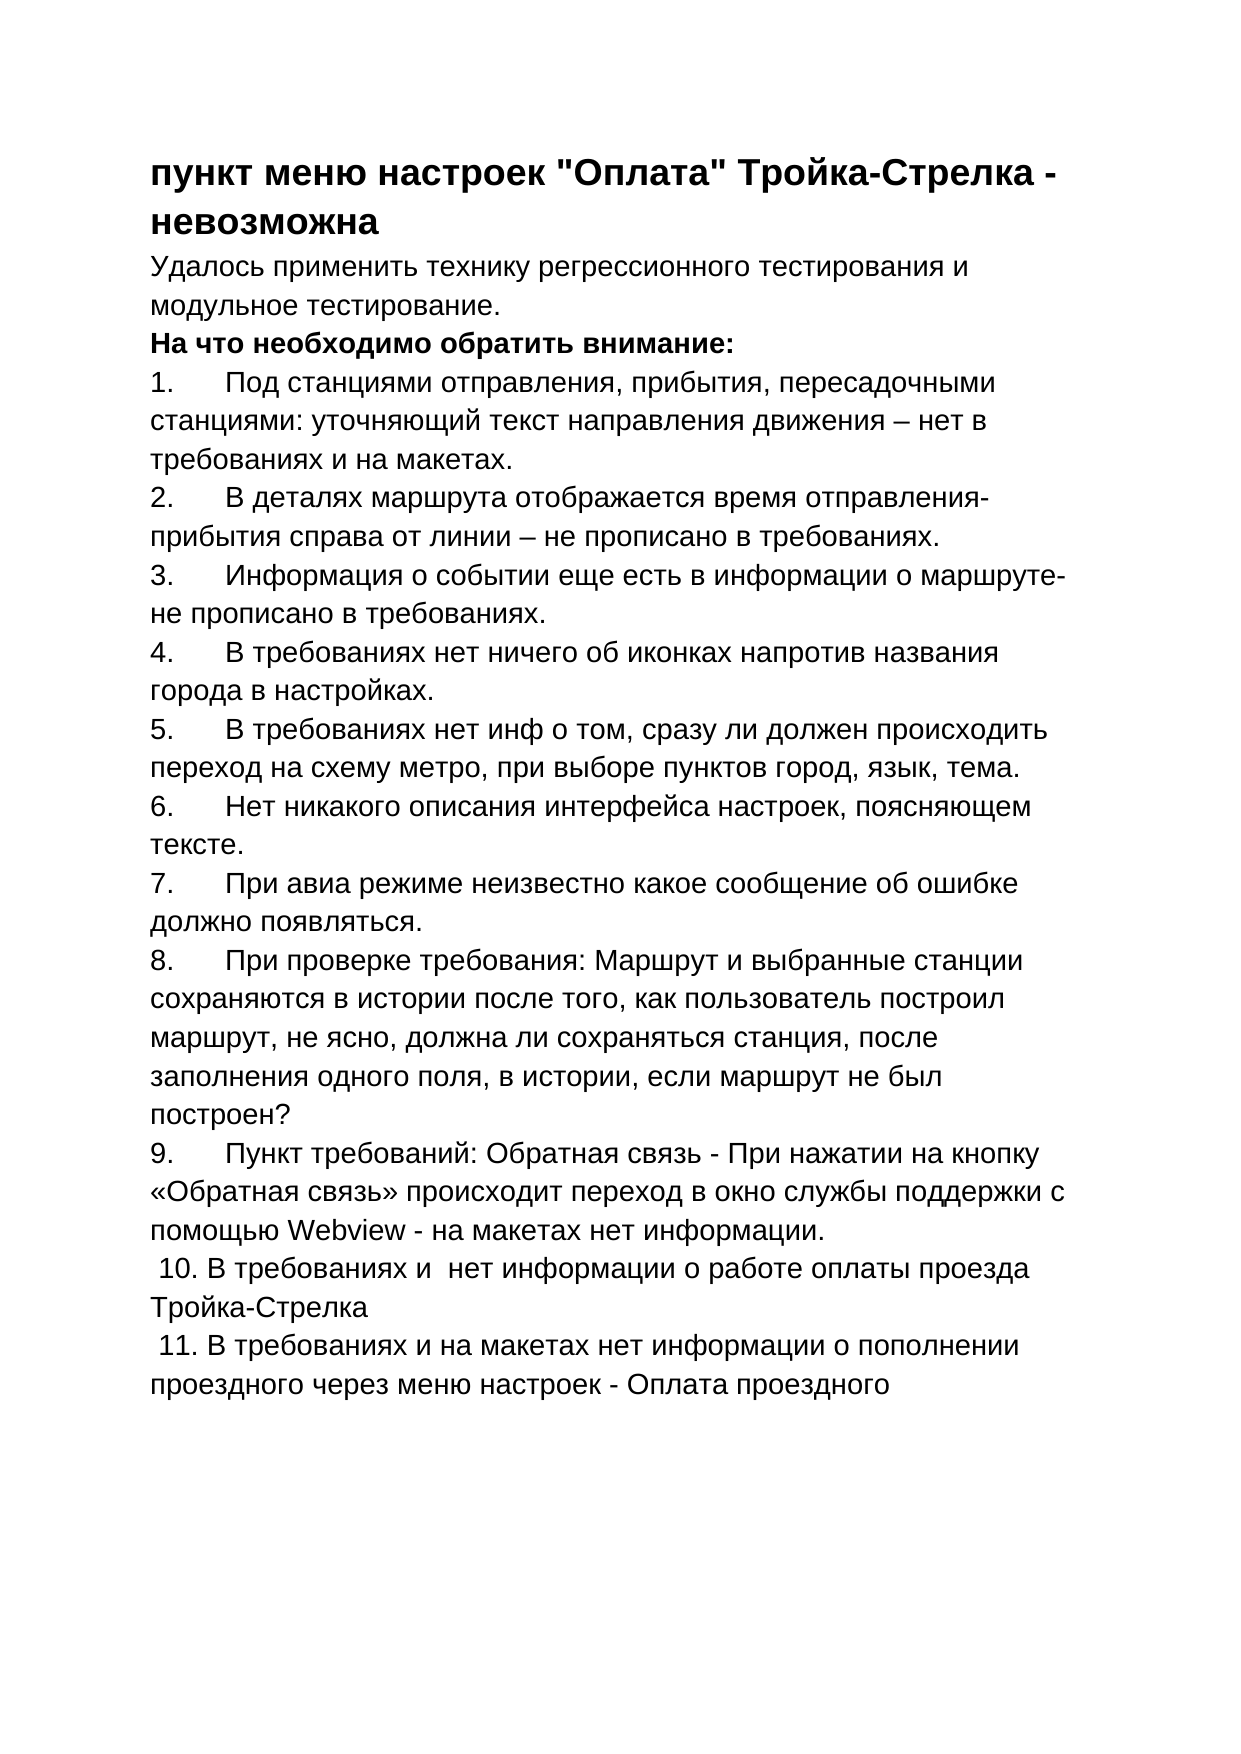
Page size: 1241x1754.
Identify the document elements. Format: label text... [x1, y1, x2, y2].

text 9. Пункт требований: Обратная связь - При нажатии на кнопку «Обратная связь» происходит переход в окно службы поддержки с помощью Webview - на макетах нет информации. [150, 1136, 1090, 1246]
text 2. В деталях маршрута отображается время отправления-прибытия справа от линии – не прописано в требованиях. [150, 480, 1090, 552]
text 4. В требованиях нет ничего об иконках напротив названия города в настройках. [150, 634, 1090, 707]
text Удалось применить технику регрессионного тестирования и модульное тестирование. [150, 249, 1090, 321]
text 10. В требованиях и нет информации о работе оплаты проезда Тройка-Стрелка [150, 1251, 1090, 1323]
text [150, 150, 1090, 243]
text 6. Нет никакого описания интерфейса настроек, поясняющем тексте. [150, 789, 1090, 861]
text На что необходимо обратить внимание: [150, 326, 1090, 360]
text 3. Информация о событии еще есть в информации о маршруте-не прописано в требованиях. [150, 557, 1090, 629]
text 7. При авиа режиме неизвестно какое сообщение об ошибке должно появляться. [150, 866, 1090, 938]
text 8. При проверке требования: Маршрут и выбранные станции сохраняются в истории после того, как пользователь построил маршрут, не ясно, должна ли сохраняться станция, после заполнения одного поля, в истории, если маршрут не был построен? [150, 943, 1090, 1131]
text 1. Под станциями отправления, прибытия, пересадочными станциями: уточняющий текст направления движения – нет в требованиях и на макетах. [150, 365, 1090, 475]
text 11. В требованиях и на макетах нет информации о пополнении проездного через меню настроек - Оплата проездного [150, 1328, 1090, 1400]
text 5. В требованиях нет инф о том, сразу ли должен происходить переход на схему метро, при выборе пунктов город, язык, тема. [150, 712, 1090, 784]
